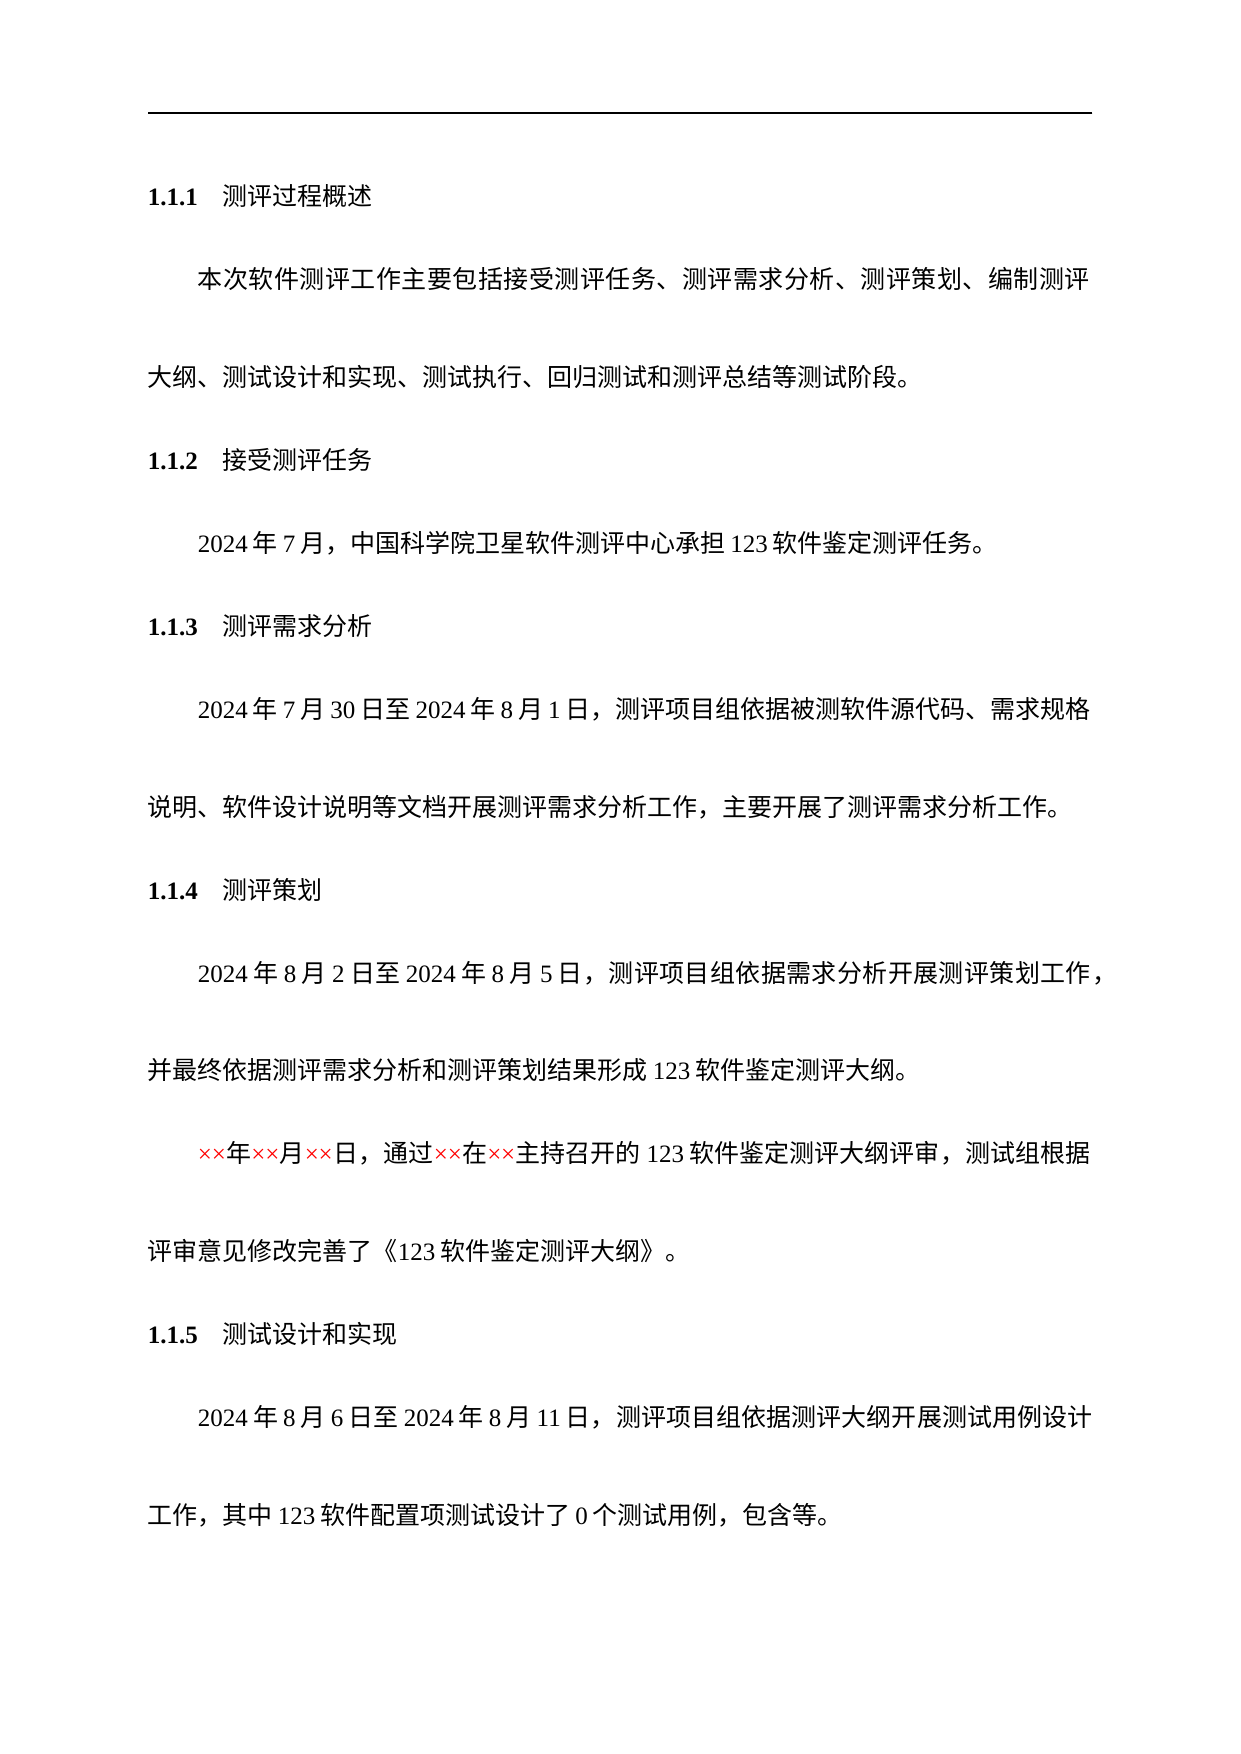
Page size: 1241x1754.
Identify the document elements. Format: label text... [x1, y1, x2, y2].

text 本次软件测评工作主要包括接受测评任务、测评需求分析、测评策划、编制测评大纲、测试设计和实现、测试执行、回归测试和测评总结等测试阶段。 [148, 245, 1092, 408]
subtitle 接受测评任务 [148, 426, 1092, 491]
text 2024年7月，中国科学院卫星软件测评中心承担123软件鉴定测评任务。 [148, 509, 1092, 574]
text 2024年8月6日至2024年8月11日，测评项目组依据测评大纲开展测试用例设计工作，其中123软件配置项测试设计了0个测试用例，包含等。 [148, 1383, 1092, 1546]
text 2024年8月2日至2024年8月5日，测评项目组依据需求分析开展测评策划工作，并最终依据测评需求分析和测评策划结果形成123软件鉴定测评大纲。 [148, 939, 1092, 1101]
subtitle 测评策划 [148, 856, 1092, 921]
subtitle 测评过程概述 [148, 162, 1092, 227]
subtitle 测试设计和实现 [148, 1300, 1092, 1365]
text ××年××月××日，通过××在××主持召开的123软件鉴定测评大纲评审，测试组根据评审意见修改完善了《123软件鉴定测评大纲》。 [148, 1119, 1092, 1282]
subtitle 测评需求分析 [148, 592, 1092, 657]
text 2024年7月30日至2024年8月1日，测评项目组依据被测软件源代码、需求规格说明、软件设计说明等文档开展测评需求分析工作，主要开展了测评需求分析工作。 [148, 675, 1092, 838]
